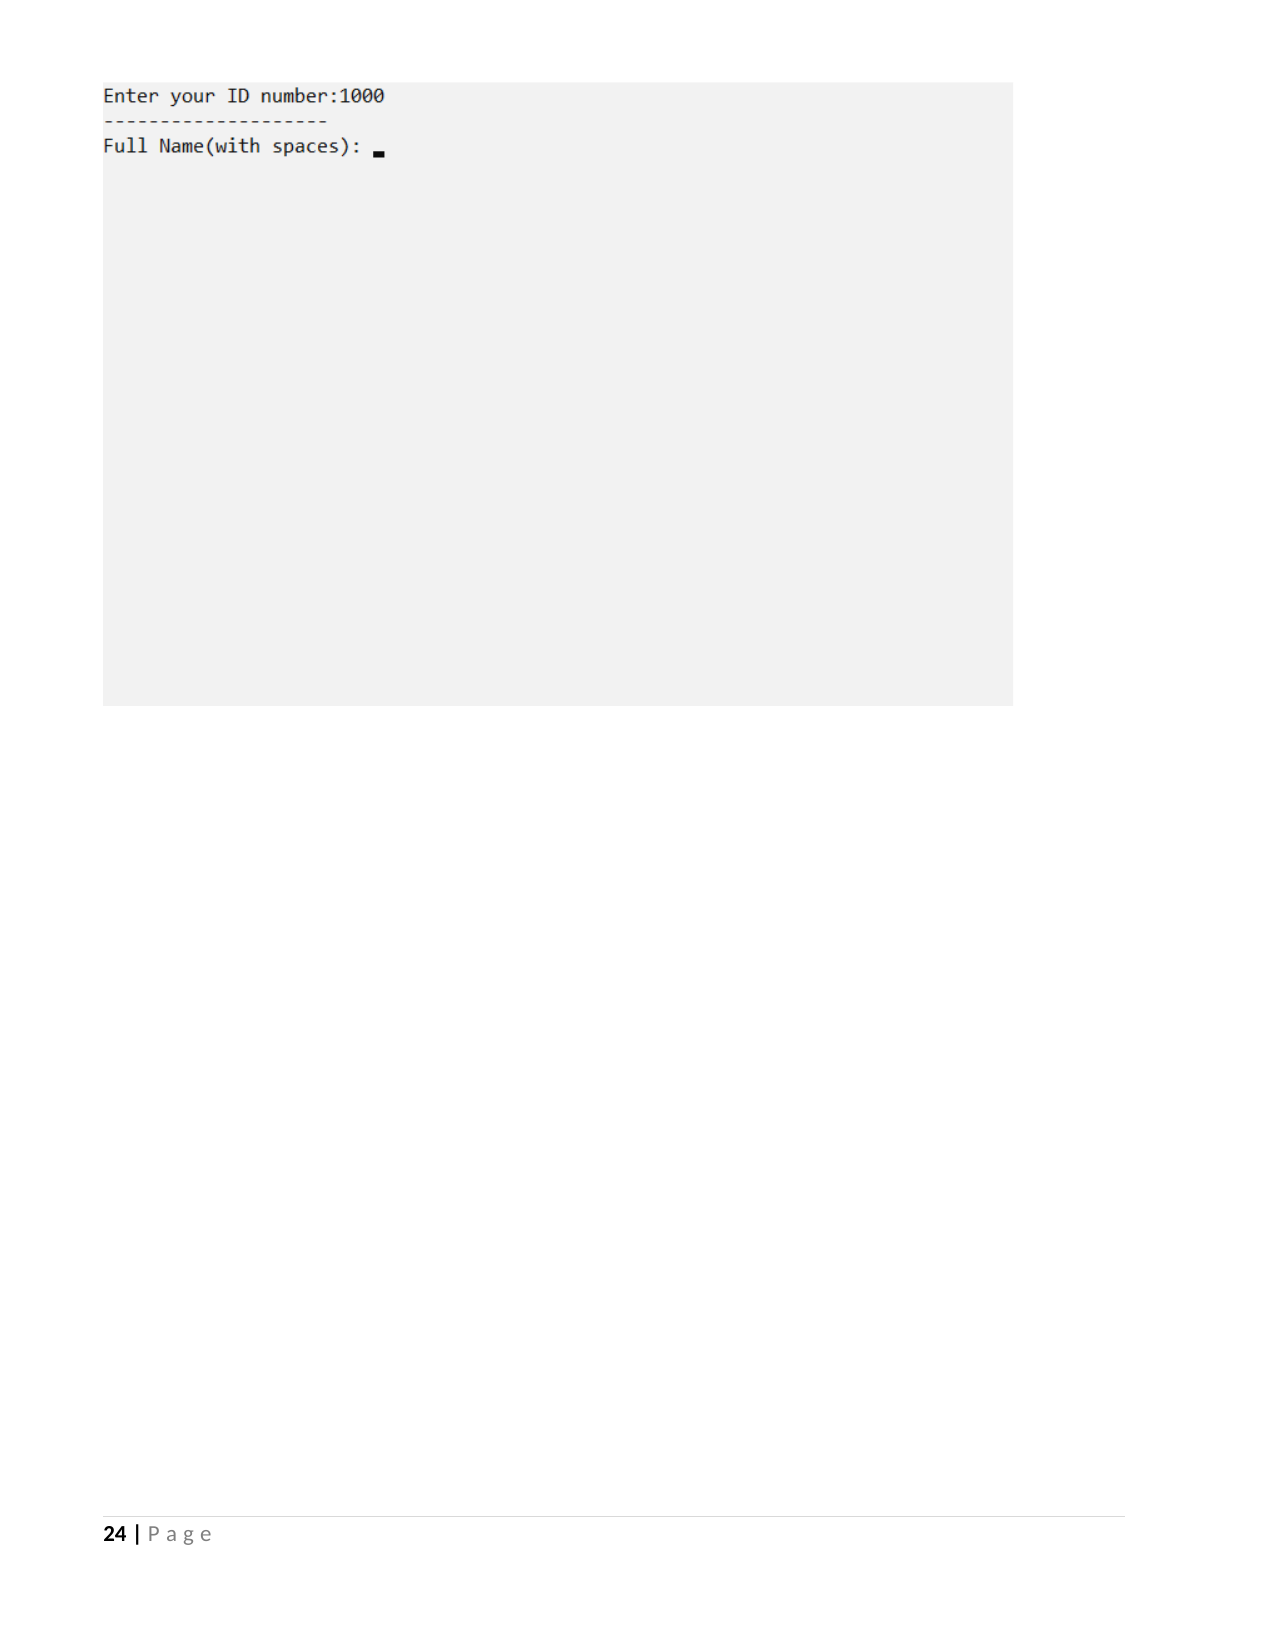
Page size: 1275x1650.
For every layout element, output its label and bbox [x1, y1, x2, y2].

picture [103, 81, 1014, 706]
